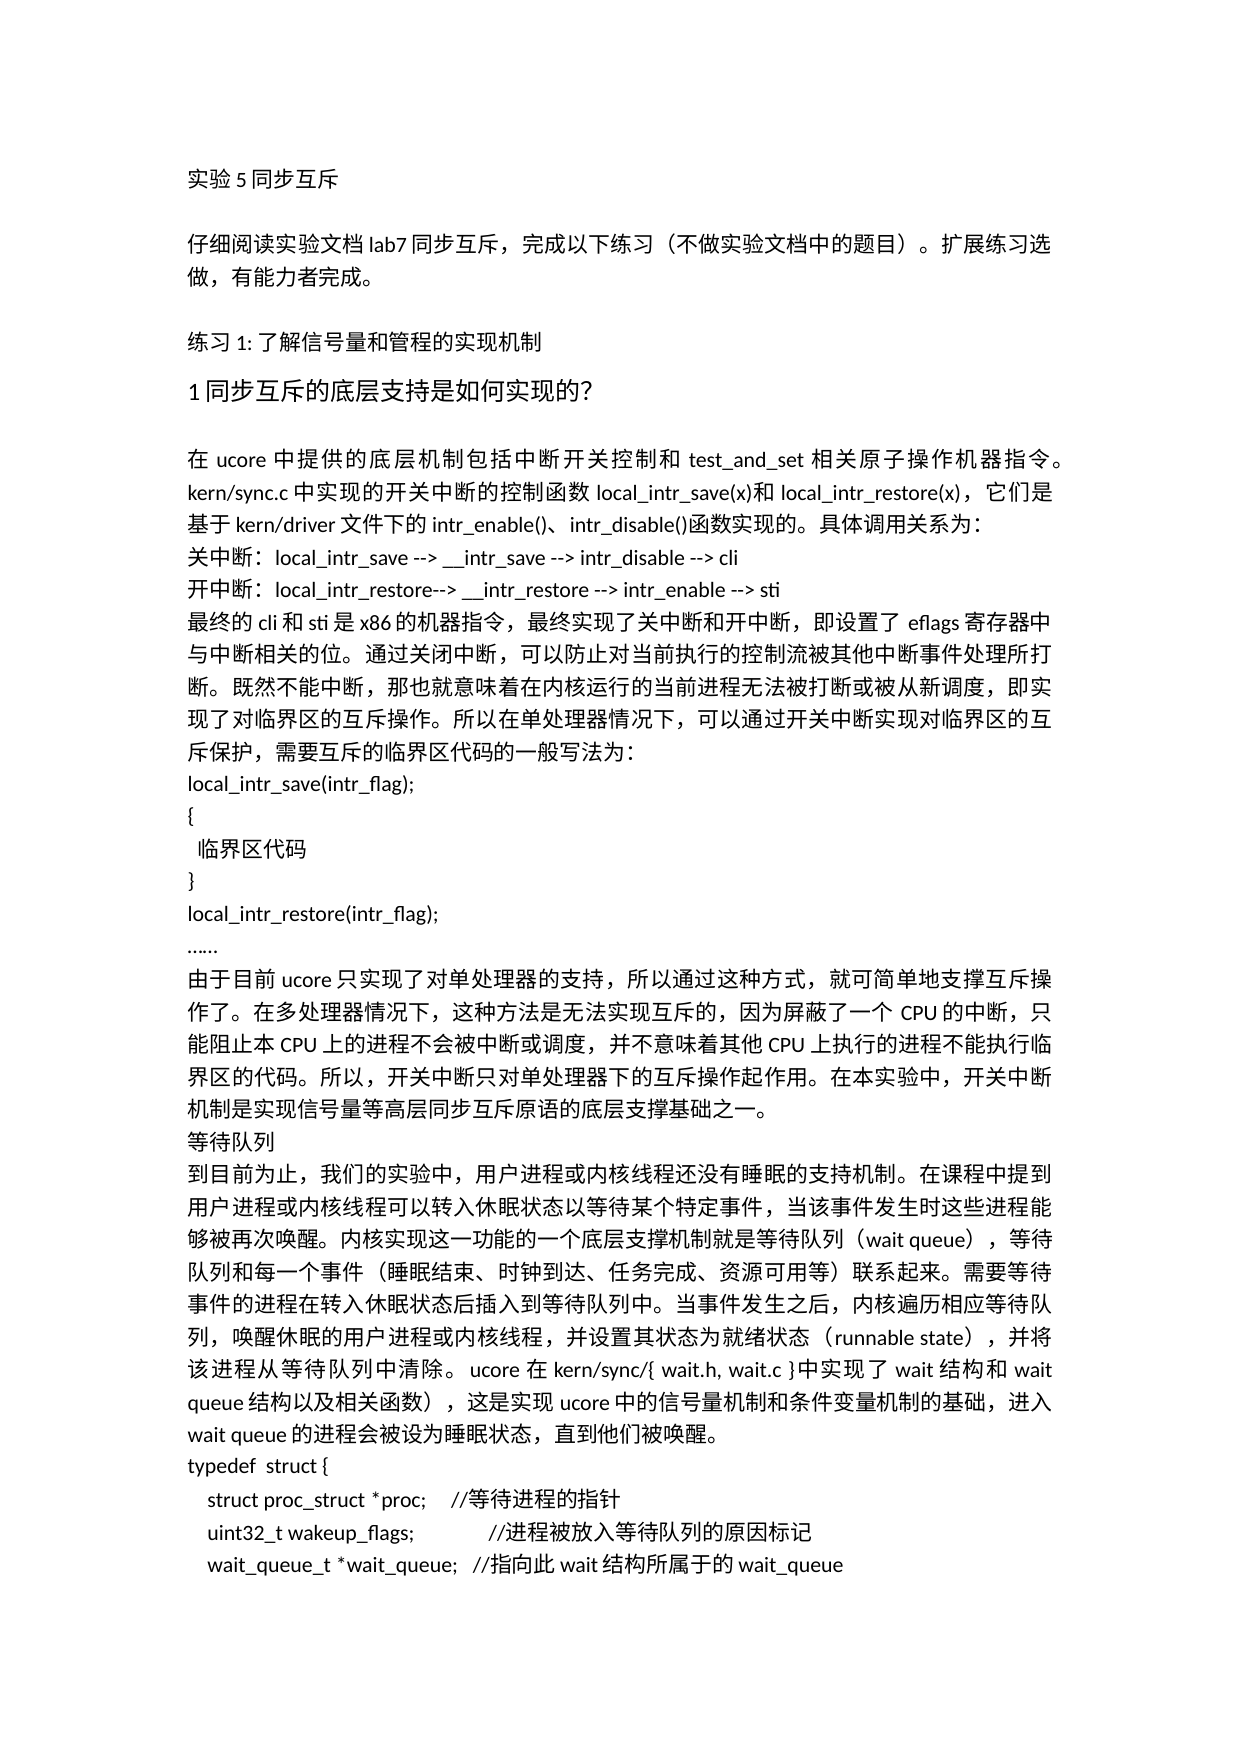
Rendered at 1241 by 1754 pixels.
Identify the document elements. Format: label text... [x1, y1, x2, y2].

text 在ucore中提供的底层机制包括中断开关控制和test_and_set相关原子操作机器指令。kern/sync.c中实现的开关中断的控制函数local_intr_save(x)和local_intr_restore(x)，它们是基于kern/driver文件下的intr_enable()、intr_disable()函数实现的。具体调用关系为： [187, 442, 1053, 539]
text 开中断：local_intr_restore--> __intr_restore --> intr_enable --> sti [187, 572, 1053, 604]
text 练习1: 了解信号量和管程的实现机制 [187, 324, 1053, 357]
text 临界区代码 [187, 832, 1053, 864]
text local_intr_restore(intr_flag); [187, 897, 1053, 929]
text 等待队列 [187, 1124, 1053, 1157]
text local_intr_save(intr_flag); [187, 767, 1053, 799]
text } [187, 864, 1053, 897]
text 最终的cli和sti是x86的机器指令，最终实现了关中断和开中断，即设置了eflags寄存器中与中断相关的位。通过关闭中断，可以防止对当前执行的控制流被其他中断事件处理所打断。既然不能中断，那也就意味着在内核运行的当前进程无法被打断或被从新调度，即实现了对临界区的互斥操作。所以在单处理器情况下，可以通过开关中断实现对临界区的互斥保护，需要互斥的临界区代码的一般写法为： [187, 604, 1053, 767]
text 到目前为止，我们的实验中，用户进程或内核线程还没有睡眠的支持机制。在课程中提到用户进程或内核线程可以转入休眠状态以等待某个特定事件，当该事件发生时这些进程能够被再次唤醒。内核实现这一功能的一个底层支撑机制就是等待队列（wait queue），等待队列和每一个事件（睡眠结束、时钟到达、任务完成、资源可用等）联系起来。需要等待事件的进程在转入休眠状态后插入到等待队列中。当事件发生之后，内核遍历相应等待队列，唤醒休眠的用户进程或内核线程，并设置其状态为就绪状态（runnable state），并将该进程从等待队列中清除。ucore在kern/sync/{ wait.h, wait.c }中实现了wait结构和wait queue结构以及相关函数），这是实现ucore中的信号量机制和条件变量机制的基础，进入wait queue的进程会被设为睡眠状态，直到他们被唤醒。 [187, 1157, 1053, 1449]
text 实验5 同步互斥 [187, 162, 1053, 194]
text …… [187, 929, 1053, 962]
text 由于目前ucore只实现了对单处理器的支持，所以通过这种方式，就可简单地支撑互斥操作了。在多处理器情况下，这种方法是无法实现互斥的，因为屏蔽了一个CPU的中断，只能阻止本CPU上的进程不会被中断或调度，并不意味着其他CPU上执行的进程不能执行临界区的代码。所以，开关中断只对单处理器下的互斥操作起作用。在本实验中，开关中断机制是实现信号量等高层同步互斥原语的底层支撑基础之一。 [187, 962, 1053, 1124]
text wait_queue_t *wait_queue; //指向此wait结构所属于的wait_queue [187, 1547, 1053, 1579]
text 1同步互斥的底层支持是如何实现的？ [187, 357, 1053, 422]
text typedef struct { [187, 1449, 1053, 1482]
text 关中断：local_intr_save --> __intr_save --> intr_disable --> cli [187, 539, 1053, 572]
text 仔细阅读实验文档lab7同步互斥，完成以下练习（不做实验文档中的题目）。扩展练习选做，有能力者完成。 [187, 227, 1053, 292]
text { [187, 799, 1053, 832]
text struct proc_struct *proc; //等待进程的指针 [187, 1482, 1053, 1514]
text uint32_t wakeup_flags; //进程被放入等待队列的原因标记 [187, 1514, 1053, 1547]
